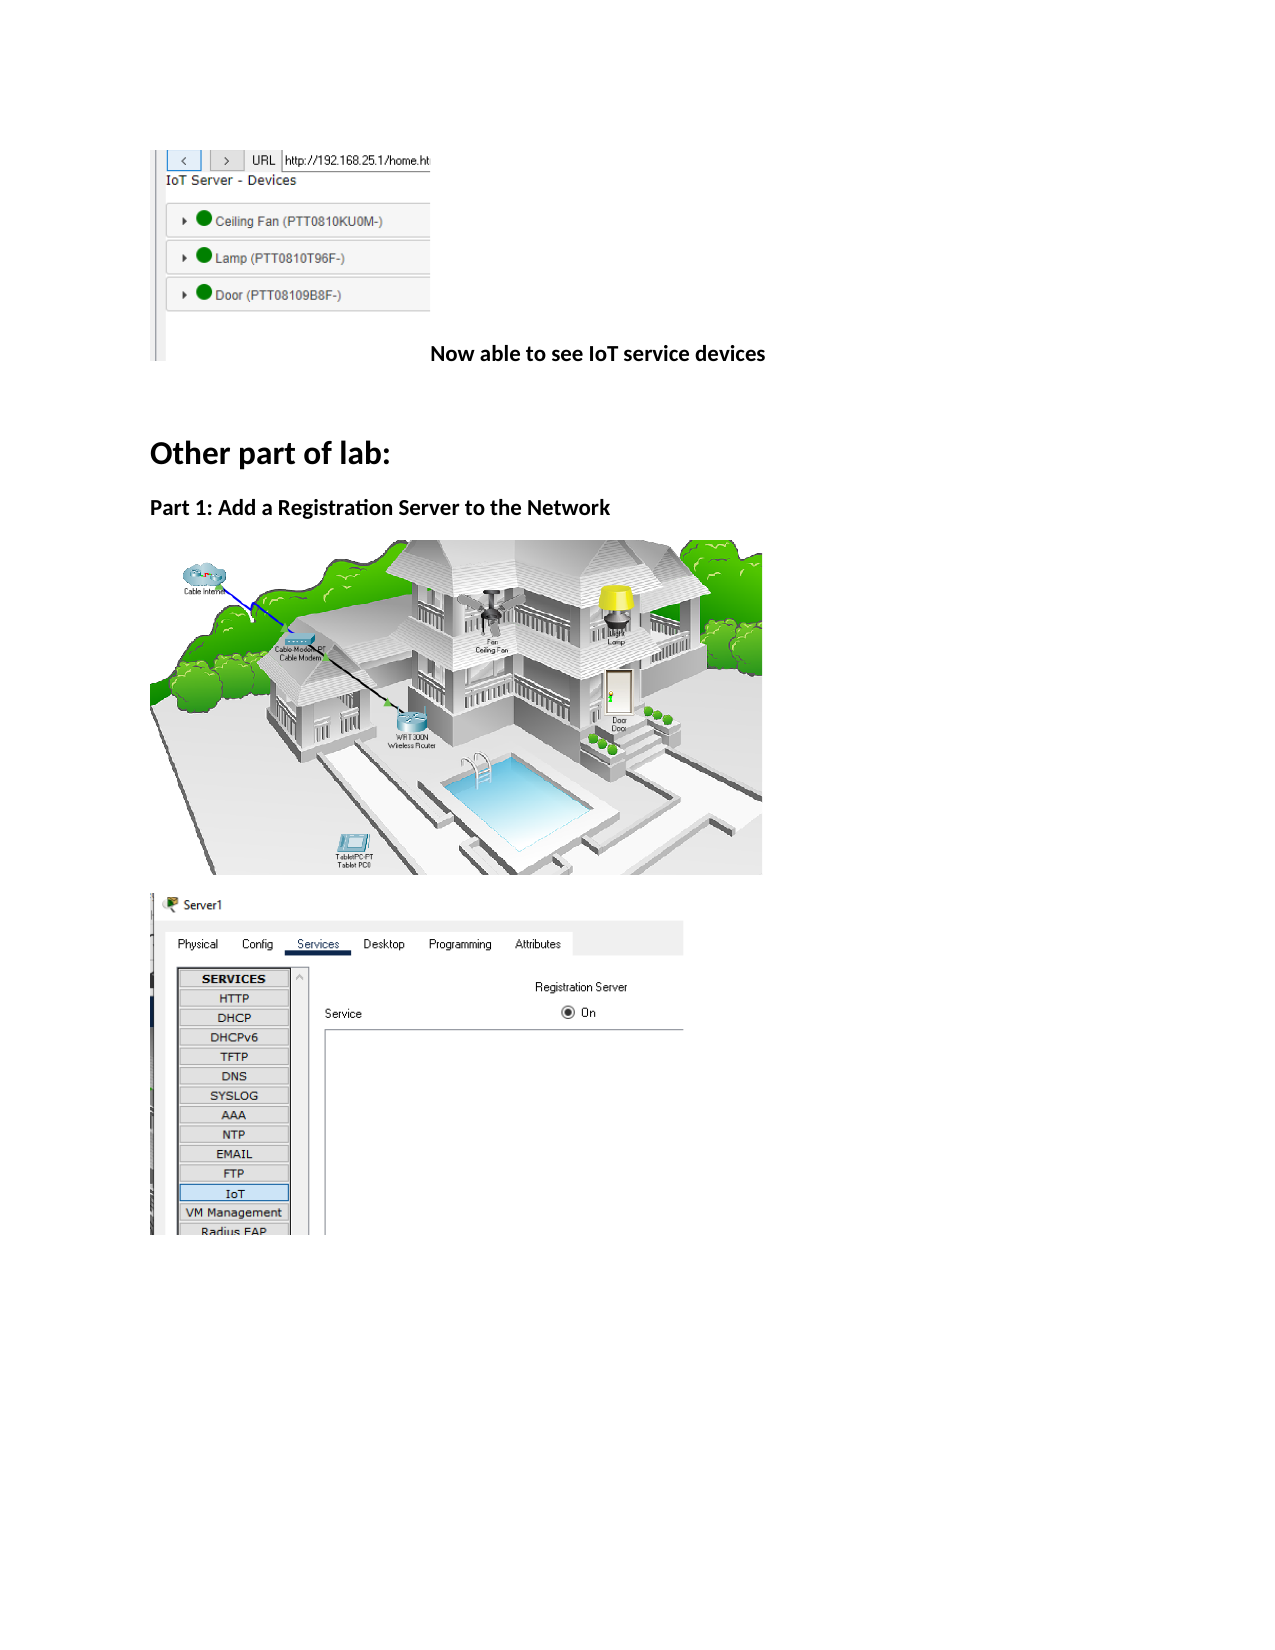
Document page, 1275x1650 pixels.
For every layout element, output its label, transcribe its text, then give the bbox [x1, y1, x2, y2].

picture [150, 150, 431, 361]
text Other part of lab: [150, 432, 1125, 473]
picture [150, 893, 684, 1235]
text Part 1: Add a Registration Server to the Network [150, 493, 1125, 521]
picture [150, 540, 763, 875]
